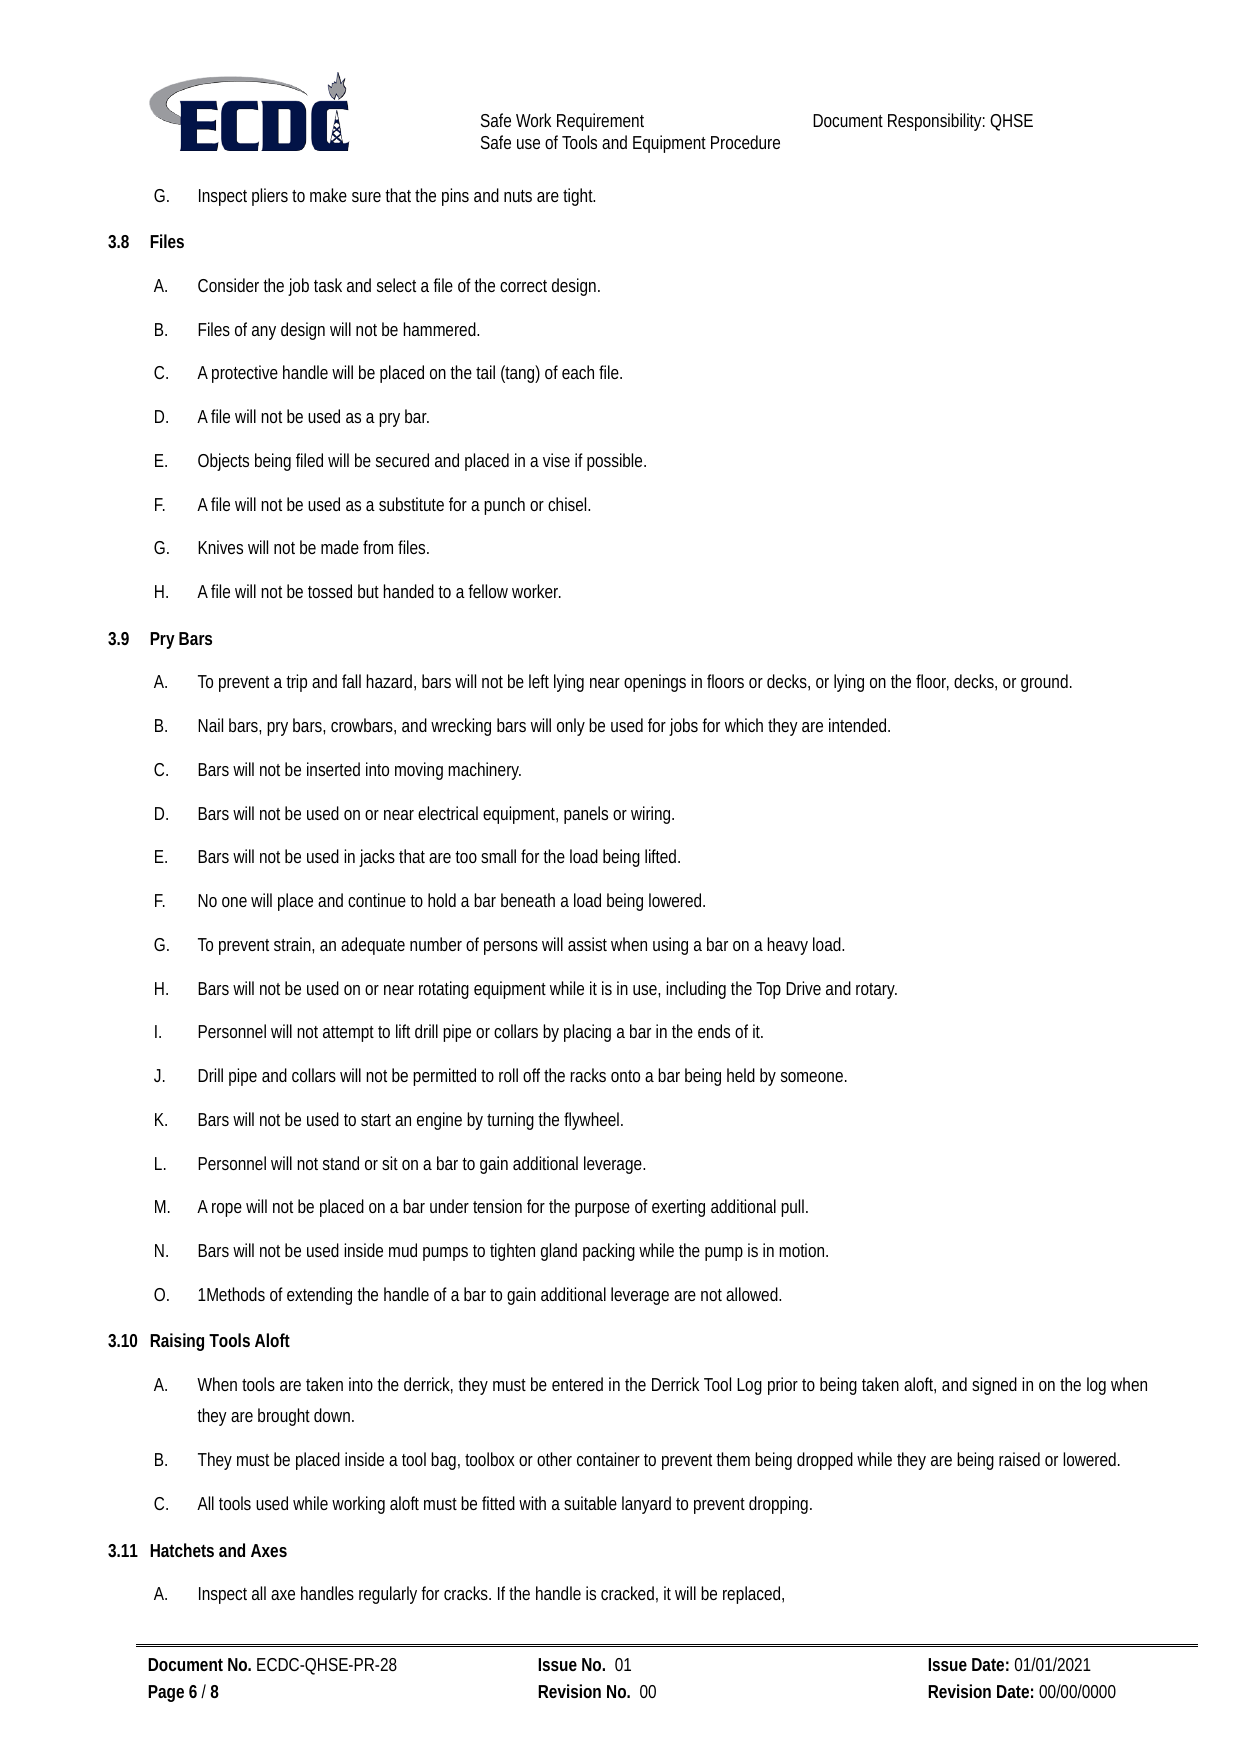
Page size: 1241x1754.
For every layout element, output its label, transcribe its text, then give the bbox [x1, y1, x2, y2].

picture [147, 72, 352, 151]
